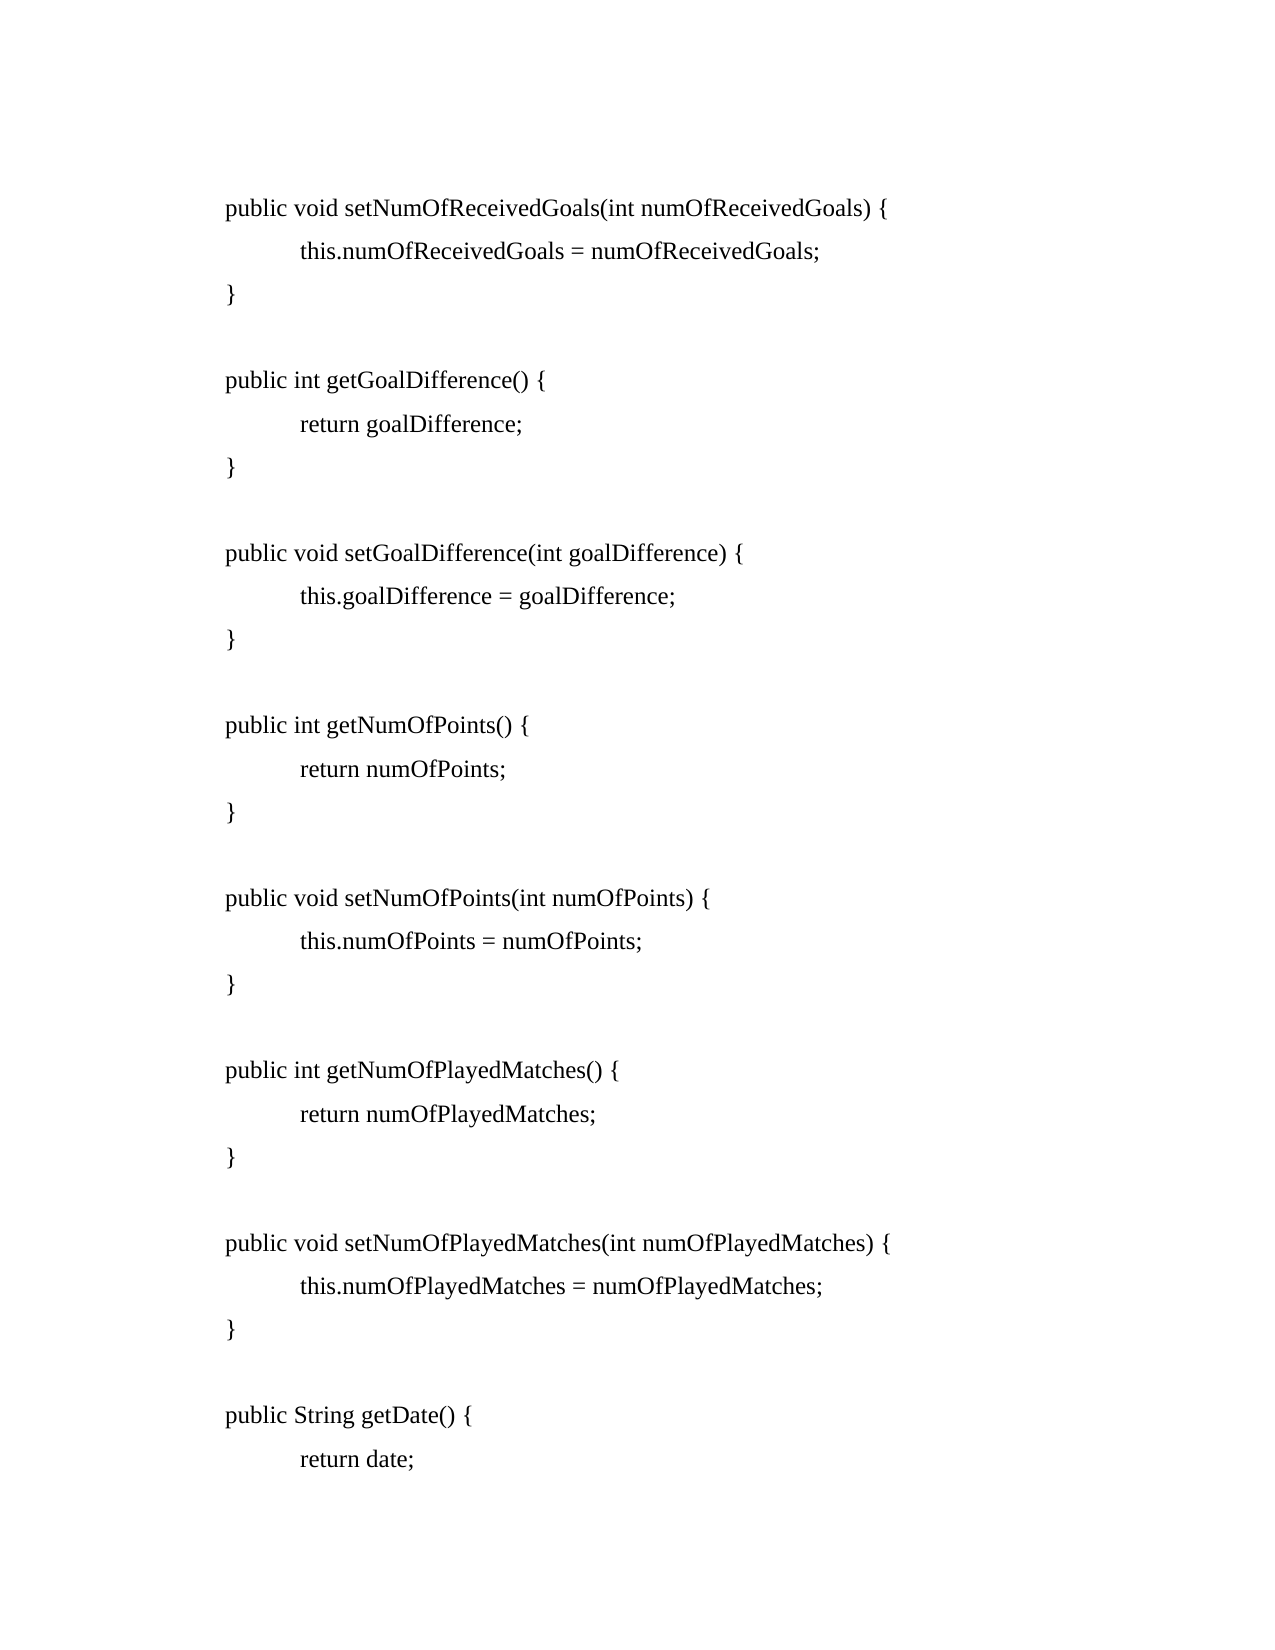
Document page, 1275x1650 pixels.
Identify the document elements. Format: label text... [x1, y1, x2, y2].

text this.numOfPlayedMatches = numOfPlayedMatches; [150, 1271, 1125, 1300]
text } [150, 279, 1125, 308]
text return goalDifference; [150, 409, 1125, 437]
text } [150, 969, 1125, 998]
text public void setNumOfReceivedGoals(int numOfReceivedGoals) { [150, 193, 1125, 222]
text public int getNumOfPlayedMatches() { [150, 1056, 1125, 1084]
text } [150, 1314, 1125, 1343]
text public void setNumOfPoints(int numOfPoints) { [150, 883, 1125, 912]
text public void setNumOfPlayedMatches(int numOfPlayedMatches) { [150, 1228, 1125, 1257]
text public String getDate() { [150, 1401, 1125, 1429]
text public int getNumOfPoints() { [150, 711, 1125, 739]
text return date; [150, 1444, 1125, 1472]
text return numOfPoints; [150, 754, 1125, 782]
text } [150, 452, 1125, 481]
text } [150, 624, 1125, 653]
text public int getGoalDifference() { [150, 366, 1125, 394]
text this.numOfPoints = numOfPoints; [150, 926, 1125, 955]
text this.goalDifference = goalDifference; [150, 581, 1125, 610]
text return numOfPlayedMatches; [150, 1099, 1125, 1127]
text this.numOfReceivedGoals = numOfReceivedGoals; [150, 236, 1125, 265]
text } [150, 797, 1125, 826]
text } [150, 1142, 1125, 1171]
text public void setGoalDifference(int goalDifference) { [150, 538, 1125, 567]
